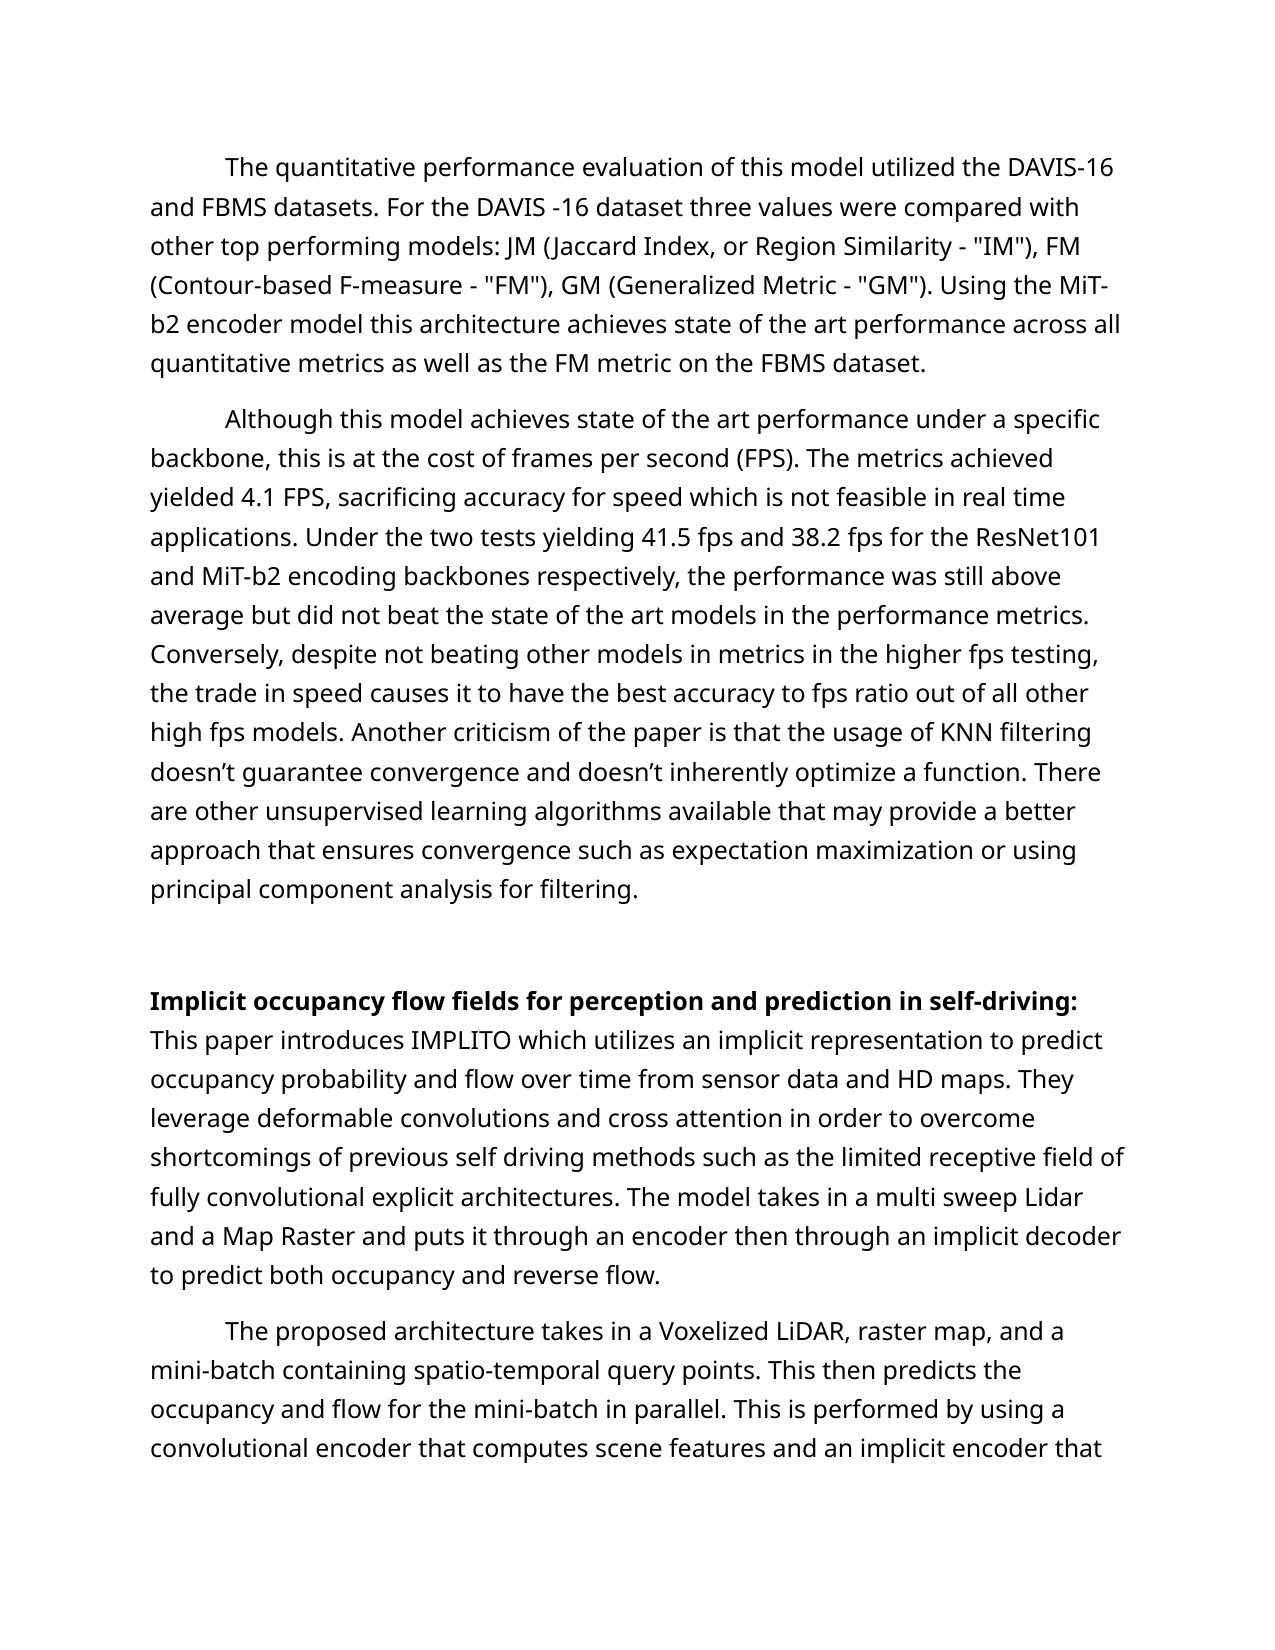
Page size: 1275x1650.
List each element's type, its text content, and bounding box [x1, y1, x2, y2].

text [150, 1313, 1125, 1465]
text Although this model achieves state of the art performance under a specific backbone, this is at the cost of frames per second (FPS). The metrics achieved yielded 4.1 FPS, sacrificing accuracy for speed which is not feasible in real time applications. Under the two tests yielding 41.5 fps and 38.2 fps for the ResNet101 and MiT-b2 encoding backbones respectively, the performance was still above average but did not beat the state of the art models in the performance metrics. Conversely, despite not beating other models in metrics in the higher fps testing, the trade in speed causes it to have the best accuracy to fps ratio out of all other high fps models. Another criticism of the paper is that the usage of KNN filtering doesn’t guarantee convergence and doesn’t inherently optimize a function. There are other unsupervised learning algorithms available that may provide a better approach that ensures convergence such as expectation maximization or using principal component analysis for filtering. [150, 402, 1125, 906]
text The quantitative performance evaluation of this model utilized the DAVIS-16 and FBMS datasets. For the DAVIS -16 dataset three values were compared with other top performing models: JM​ (Jaccard Index, or Region Similarity - "IM"), FM​ (Contour-based F-measure - "FM"), GM​ (Generalized Metric - "GM"). Using the MiT-b2 encoder model this architecture achieves state of the art performance across all quantitative metrics as well as the FM metric on the FBMS dataset. [150, 150, 1125, 380]
text Implicit occupancy flow fields for perception and prediction in self-driving: This paper introduces IMPLITO which utilizes an implicit representation to predict occupancy probability and flow over time from sensor data and HD maps. They leverage deformable convolutions and cross attention in order to overcome shortcomings of previous self driving methods such as the limited receptive field of fully convolutional explicit architectures. The model takes in a multi sweep Lidar and a Map Raster and puts it through an encoder then through an implicit decoder to predict both occupancy and reverse flow. [150, 983, 1125, 1292]
